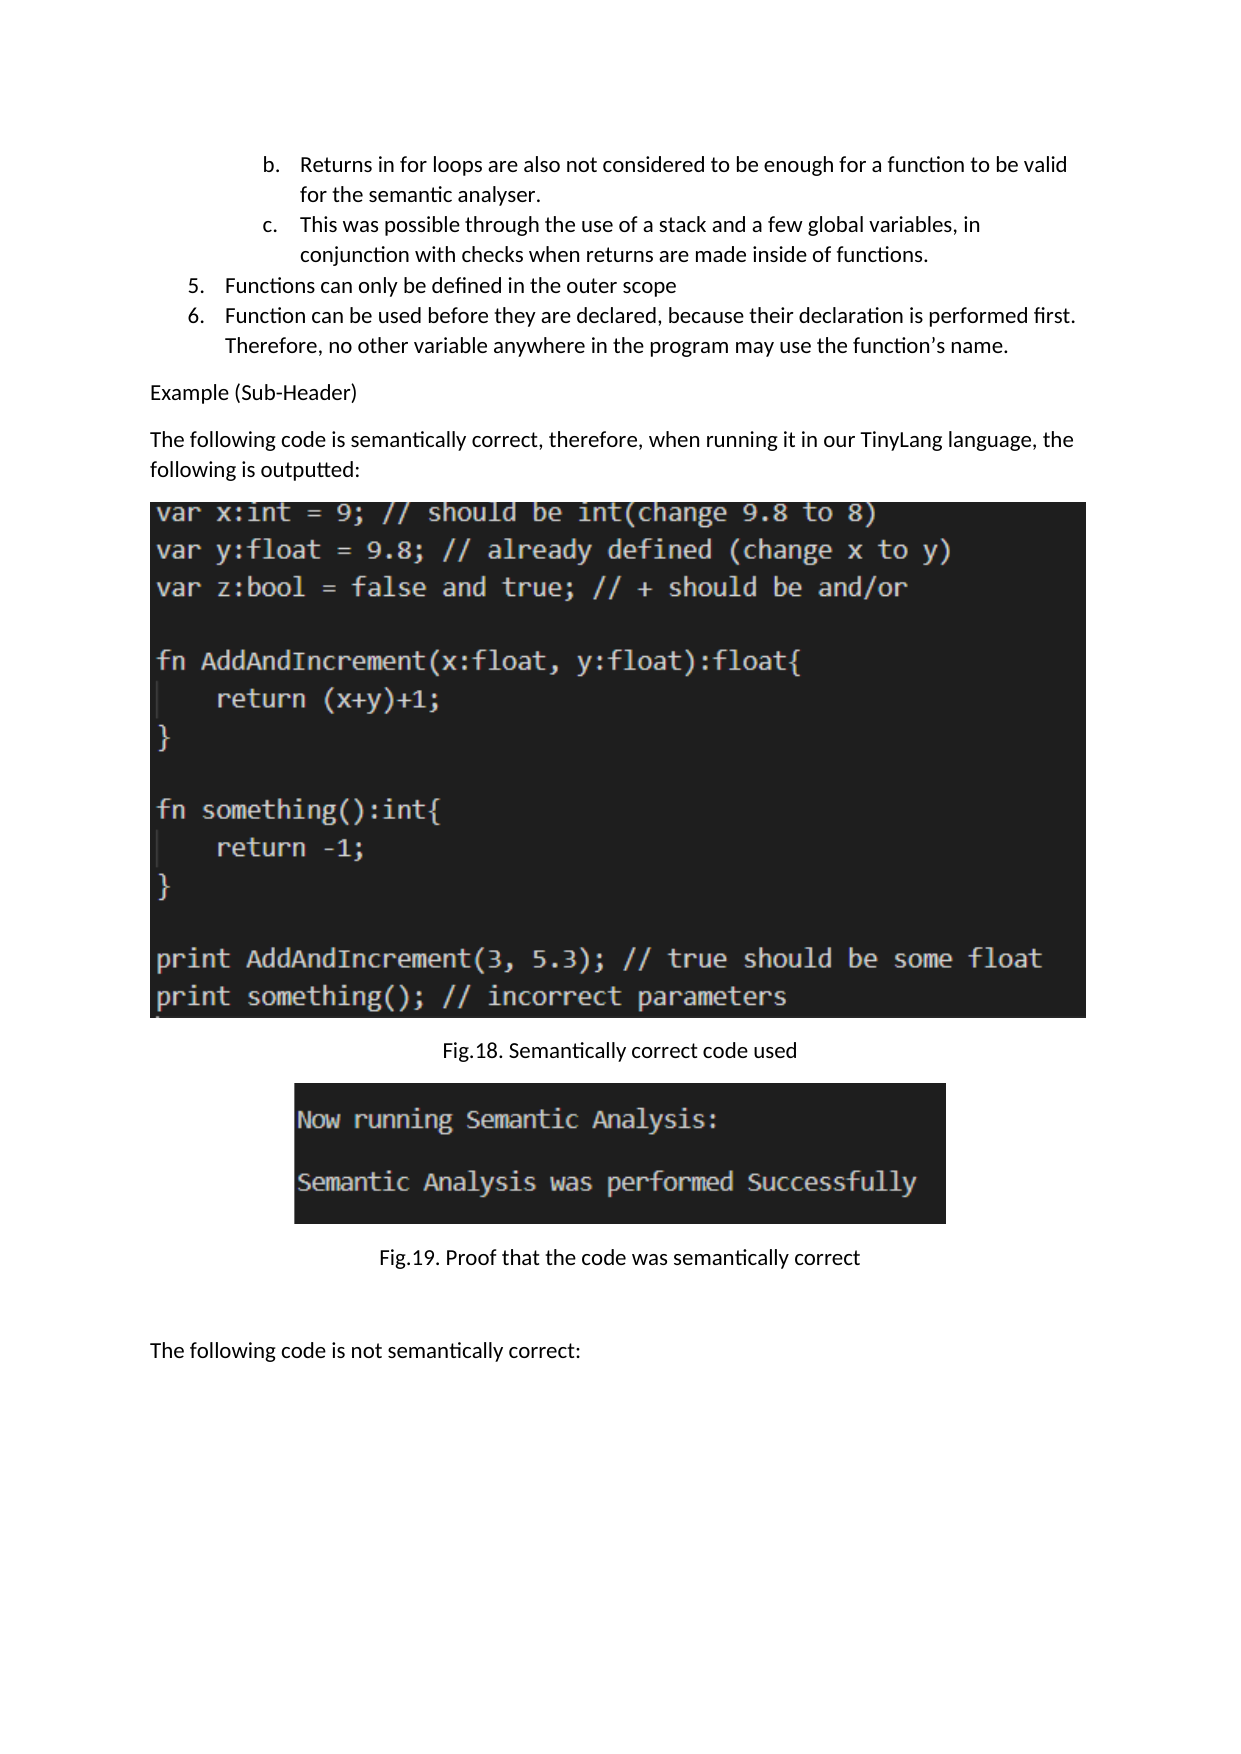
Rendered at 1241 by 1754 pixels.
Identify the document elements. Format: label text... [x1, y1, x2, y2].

text Fig.18. Semantically correct code used [150, 1037, 1090, 1064]
list Returns in for loops are also not considered to be enough for a function to be valid for the semantic analyser. [262, 150, 1090, 208]
text The following code is semantically correct, therefore, when running it in our TinyLang language, the following is outputted: [150, 425, 1090, 483]
picture [294, 1083, 946, 1224]
text Fig.19. Proof that the code was semantically correct [150, 1243, 1090, 1271]
text The following code is not semantically correct: [150, 1337, 1090, 1365]
picture [150, 502, 1086, 1018]
list Functions can only be defined in the outer scope [187, 271, 1090, 299]
text Example (Sub-Header) [150, 378, 1090, 406]
list This was possible through the use of a stack and a few global variables, in conjunction with checks when returns are made inside of functions. [262, 210, 1090, 269]
list Function can be used before they are declared, because their declaration is performed first. Therefore, no other variable anywhere in the program may use the function’s name. [187, 301, 1090, 359]
